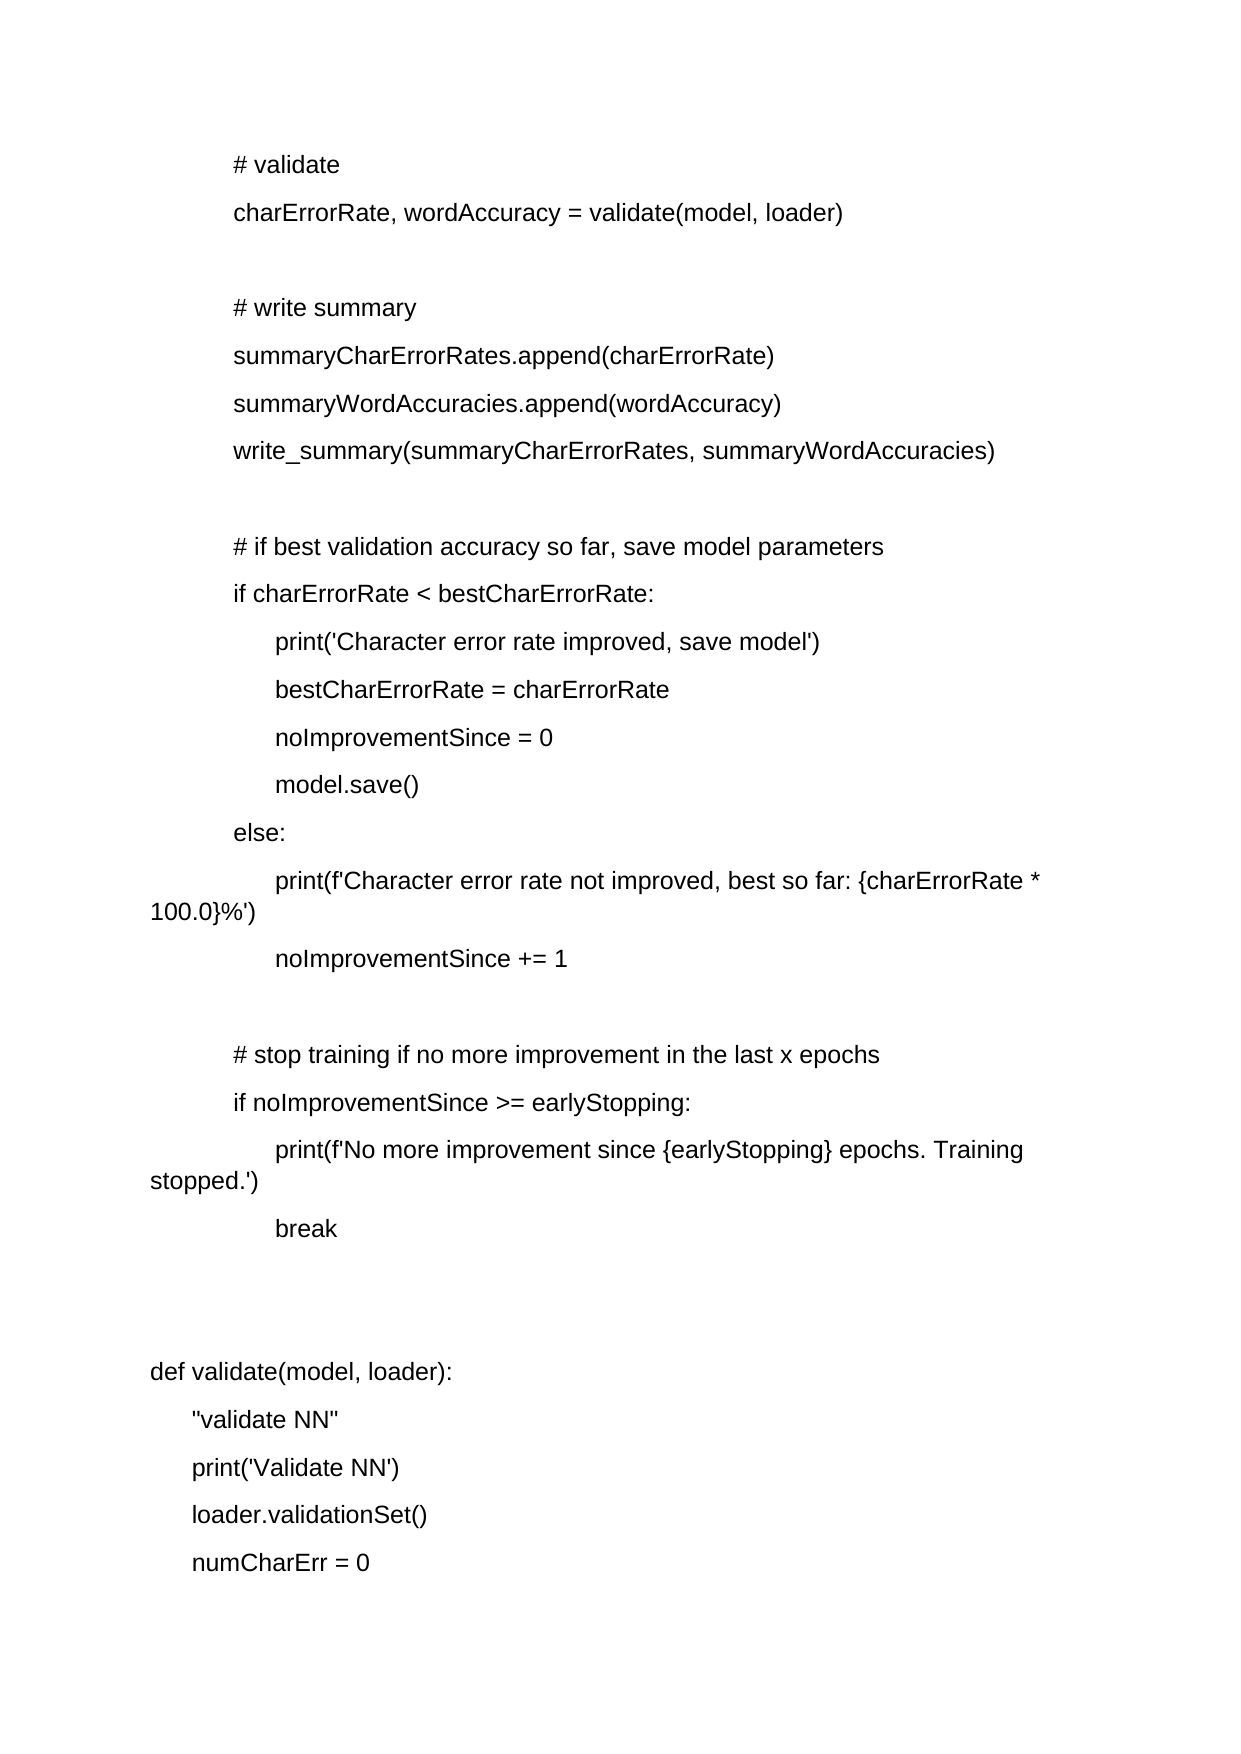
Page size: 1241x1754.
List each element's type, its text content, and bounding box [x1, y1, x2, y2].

text noImprovementSince = 0 [150, 722, 1090, 751]
text # if best validation accuracy so far, save model parameters [150, 532, 1090, 560]
text print('Validate NN') [150, 1452, 1090, 1481]
text summaryCharErrorRates.append(charErrorRate) [150, 341, 1090, 369]
text noImprovementSince += 1 [150, 944, 1090, 973]
text print(f'Character error rate not improved, best so far: {charErrorRate * 100.0}%') [150, 866, 1090, 925]
text charErrorRate, wordAccuracy = validate(model, loader) [150, 198, 1090, 226]
text print('Character error rate improved, save model') [150, 627, 1090, 656]
text if noImprovementSince >= earlyStopping: [150, 1087, 1090, 1116]
text # stop training if no more improvement in the last x epochs [150, 1040, 1090, 1068]
text def validate(model, loader): [150, 1357, 1090, 1386]
text loader.validationSet() [150, 1500, 1090, 1529]
text write_summary(summaryCharErrorRates, summaryWordAccuracies) [150, 436, 1090, 465]
text # write summary [150, 293, 1090, 322]
text if charErrorRate < bestCharErrorRate: [150, 579, 1090, 608]
text print(f'No more improvement since {earlyStopping} epochs. Training stopped.') [150, 1135, 1090, 1195]
text break [150, 1214, 1090, 1243]
text # validate [150, 150, 1090, 179]
text summaryWordAccuracies.append(wordAccuracy) [150, 388, 1090, 417]
text else: [150, 818, 1090, 847]
text "validate NN" [150, 1405, 1090, 1433]
text numCharErr = 0 [150, 1548, 1090, 1577]
text bestCharErrorRate = charErrorRate [150, 675, 1090, 703]
text model.save() [150, 770, 1090, 799]
